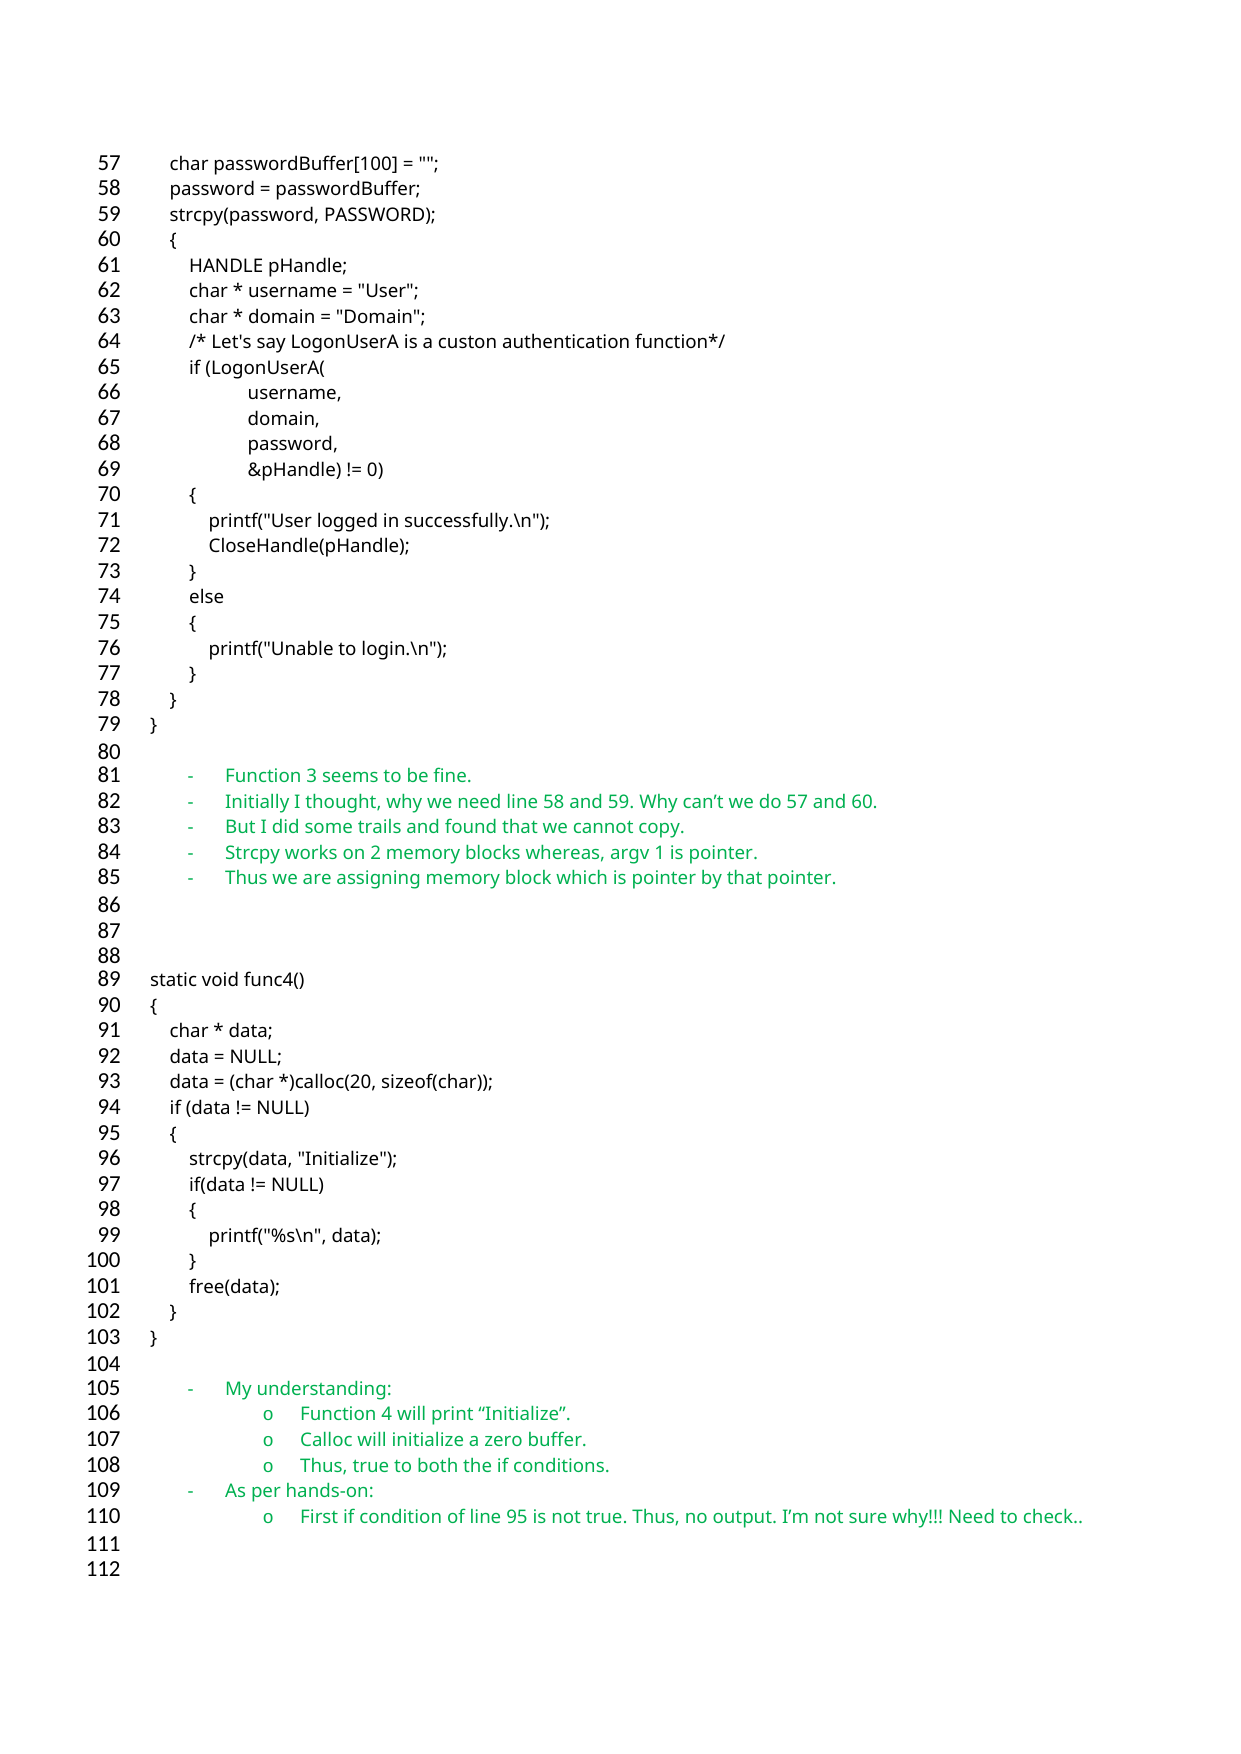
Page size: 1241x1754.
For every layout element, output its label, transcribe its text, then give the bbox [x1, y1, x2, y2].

text char * data; [150, 1018, 1090, 1043]
list My understanding: [187, 1375, 1090, 1401]
text strcpy(password, PASSWORD); [150, 201, 1090, 227]
text if (LogonUserA( [150, 354, 1090, 380]
text username, [150, 380, 1090, 405]
text printf("User logged in successfully.\n"); [150, 507, 1090, 533]
text if (data != NULL) [150, 1094, 1090, 1120]
text data = (char *)calloc(20, sizeof(char)); [150, 1069, 1090, 1094]
text /* Let's say LogonUserA is a custon authentication function*/ [150, 329, 1090, 354]
text { [150, 992, 1090, 1018]
list Function 3 seems to be fine. [187, 762, 1090, 788]
text { [150, 1196, 1090, 1222]
text printf("Unable to login.\n"); [150, 635, 1090, 660]
text char * username = "User"; [150, 278, 1090, 303]
text } [150, 686, 1090, 711]
list Function 4 will print “Initialize”. [262, 1401, 1090, 1426]
text domain, [150, 405, 1090, 431]
text { [150, 1120, 1090, 1145]
text password = passwordBuffer; [150, 176, 1090, 201]
list As per hands-on: [187, 1478, 1090, 1503]
text printf("%s\n", data); [150, 1222, 1090, 1247]
text } [150, 1324, 1090, 1349]
text } [150, 1247, 1090, 1273]
text if(data != NULL) [150, 1171, 1090, 1196]
list Thus, true to both the if conditions. [262, 1452, 1090, 1478]
text } [150, 711, 1090, 737]
list Calloc will initialize a zero buffer. [262, 1426, 1090, 1452]
text { [150, 227, 1090, 252]
list Strcpy works on 2 memory blocks whereas, argv 1 is pointer. [187, 839, 1090, 864]
text free(data); [150, 1273, 1090, 1298]
text &pHandle) != 0) [150, 456, 1090, 482]
text password, [150, 431, 1090, 456]
text char * domain = "Domain"; [150, 303, 1090, 329]
text { [150, 609, 1090, 635]
text else [150, 584, 1090, 609]
text HANDLE pHandle; [150, 252, 1090, 278]
text } [150, 1298, 1090, 1324]
text } [150, 558, 1090, 584]
text CloseHandle(pHandle); [150, 533, 1090, 558]
text static void func4() [150, 967, 1090, 992]
list Initially I thought, why we need line 58 and 59. Why can’t we do 57 and 60. [187, 788, 1090, 813]
list Thus we are assigning memory block which is pointer by that pointer. [187, 864, 1090, 890]
text data = NULL; [150, 1043, 1090, 1069]
text } [150, 660, 1090, 686]
list First if condition of line 95 is not true. Thus, no output. I’m not sure why!!! Need to check.. [262, 1503, 1090, 1529]
list But I did some trails and found that we cannot copy. [187, 813, 1090, 839]
text char passwordBuffer[100] = ""; [150, 150, 1090, 176]
text { [150, 482, 1090, 507]
text strcpy(data, "Initialize"); [150, 1145, 1090, 1171]
